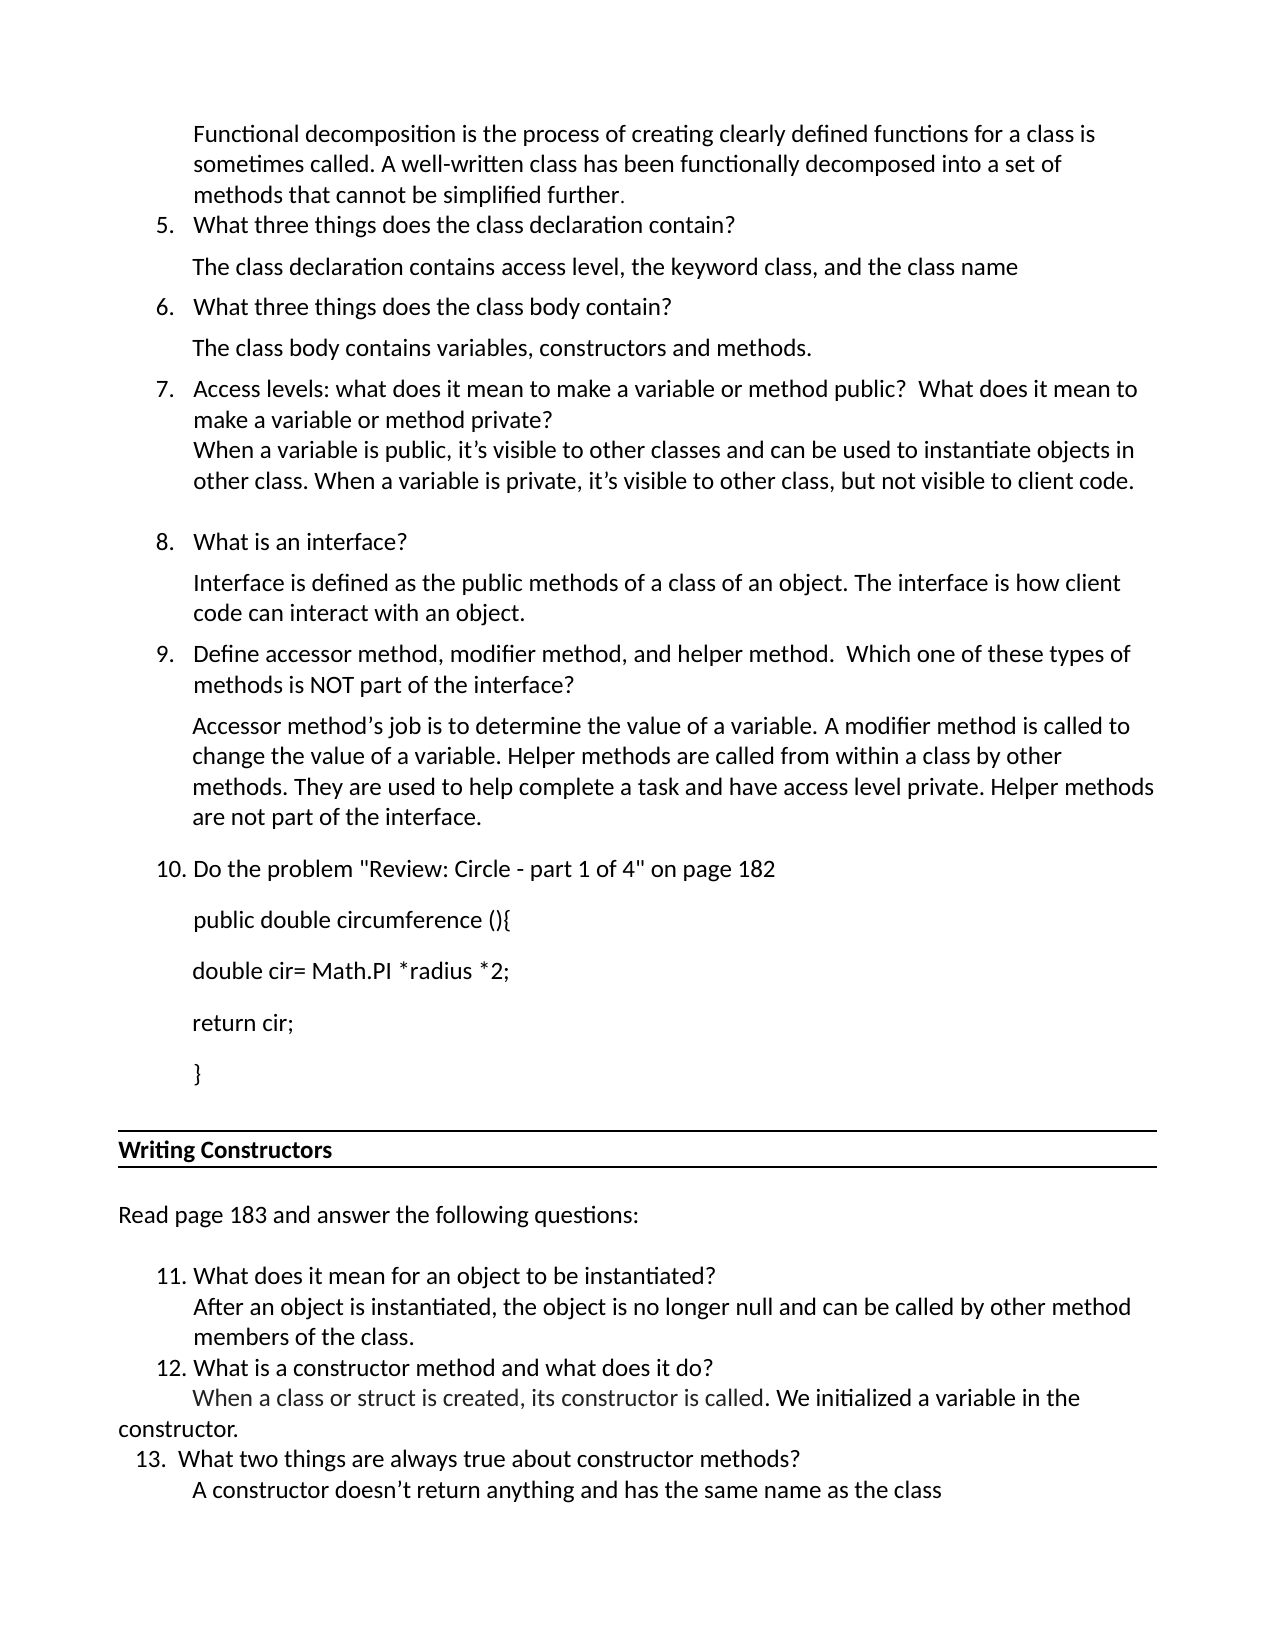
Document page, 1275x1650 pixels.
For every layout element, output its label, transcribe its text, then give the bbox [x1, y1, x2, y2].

list Access levels: what does it mean to make a variable or method public? What does it mean to make a variable or method private? [156, 373, 1157, 434]
text return cir; [118, 1007, 1157, 1037]
list What is an interface? [156, 526, 1157, 557]
list Functional decomposition is the process of creating clearly defined functions for a class is sometimes called. A well-written class has been functionally decomposed into a set of methods that cannot be simplified further. [193, 118, 1157, 210]
list Do the problem "Review: Circle - part 1 of 4" on page 182 [156, 853, 1157, 883]
text } [193, 1058, 1157, 1089]
text Accessor method’s job is to determine the value of a variable. A modifier method is called to change the value of a variable. Helper methods are called from within a class by other methods. They are used to help complete a task and have access level private. Helper methods are not part of the interface. [192, 710, 1157, 832]
list What three things does the class body contain? [156, 292, 1157, 322]
text 13. What two things are always true about constructor methods? [118, 1443, 1157, 1474]
text Interface is defined as the public methods of a class of an object. The interface is how client code can interact with an object. [193, 567, 1157, 628]
list What three things does the class declaration contain? [156, 210, 1157, 240]
list After an object is instantiated, the object is no longer null and can be called by other method members of the class. [193, 1291, 1157, 1352]
text The class body contains variables, constructors and methods. [118, 332, 1157, 363]
text double cir= Math.PI *radius *2; [118, 956, 1157, 986]
text The class declaration contains access level, the keyword class, and the class name [118, 251, 1157, 281]
text Writing Constructors [118, 1132, 1157, 1166]
list When a variable is public, it’s visible to other classes and can be used to instantiate objects in other class. When a variable is private, it’s visible to other class, but not visible to client code. [193, 434, 1157, 496]
text When a class or struct is created, its constructor is called. We initialized a variable in the constructor. [118, 1382, 1157, 1443]
list What does it mean for an object to be instantiated? [156, 1260, 1157, 1291]
text A constructor doesn’t return anything and has the same name as the class [118, 1474, 1157, 1504]
list What is a constructor method and what does it do? [156, 1352, 1157, 1382]
text public double circumference (){ [193, 904, 1157, 935]
text Read page 183 and answer the following questions: [118, 1199, 1157, 1229]
list Define accessor method, modifier method, and helper method. Which one of these types of methods is NOT part of the interface? [156, 638, 1157, 699]
